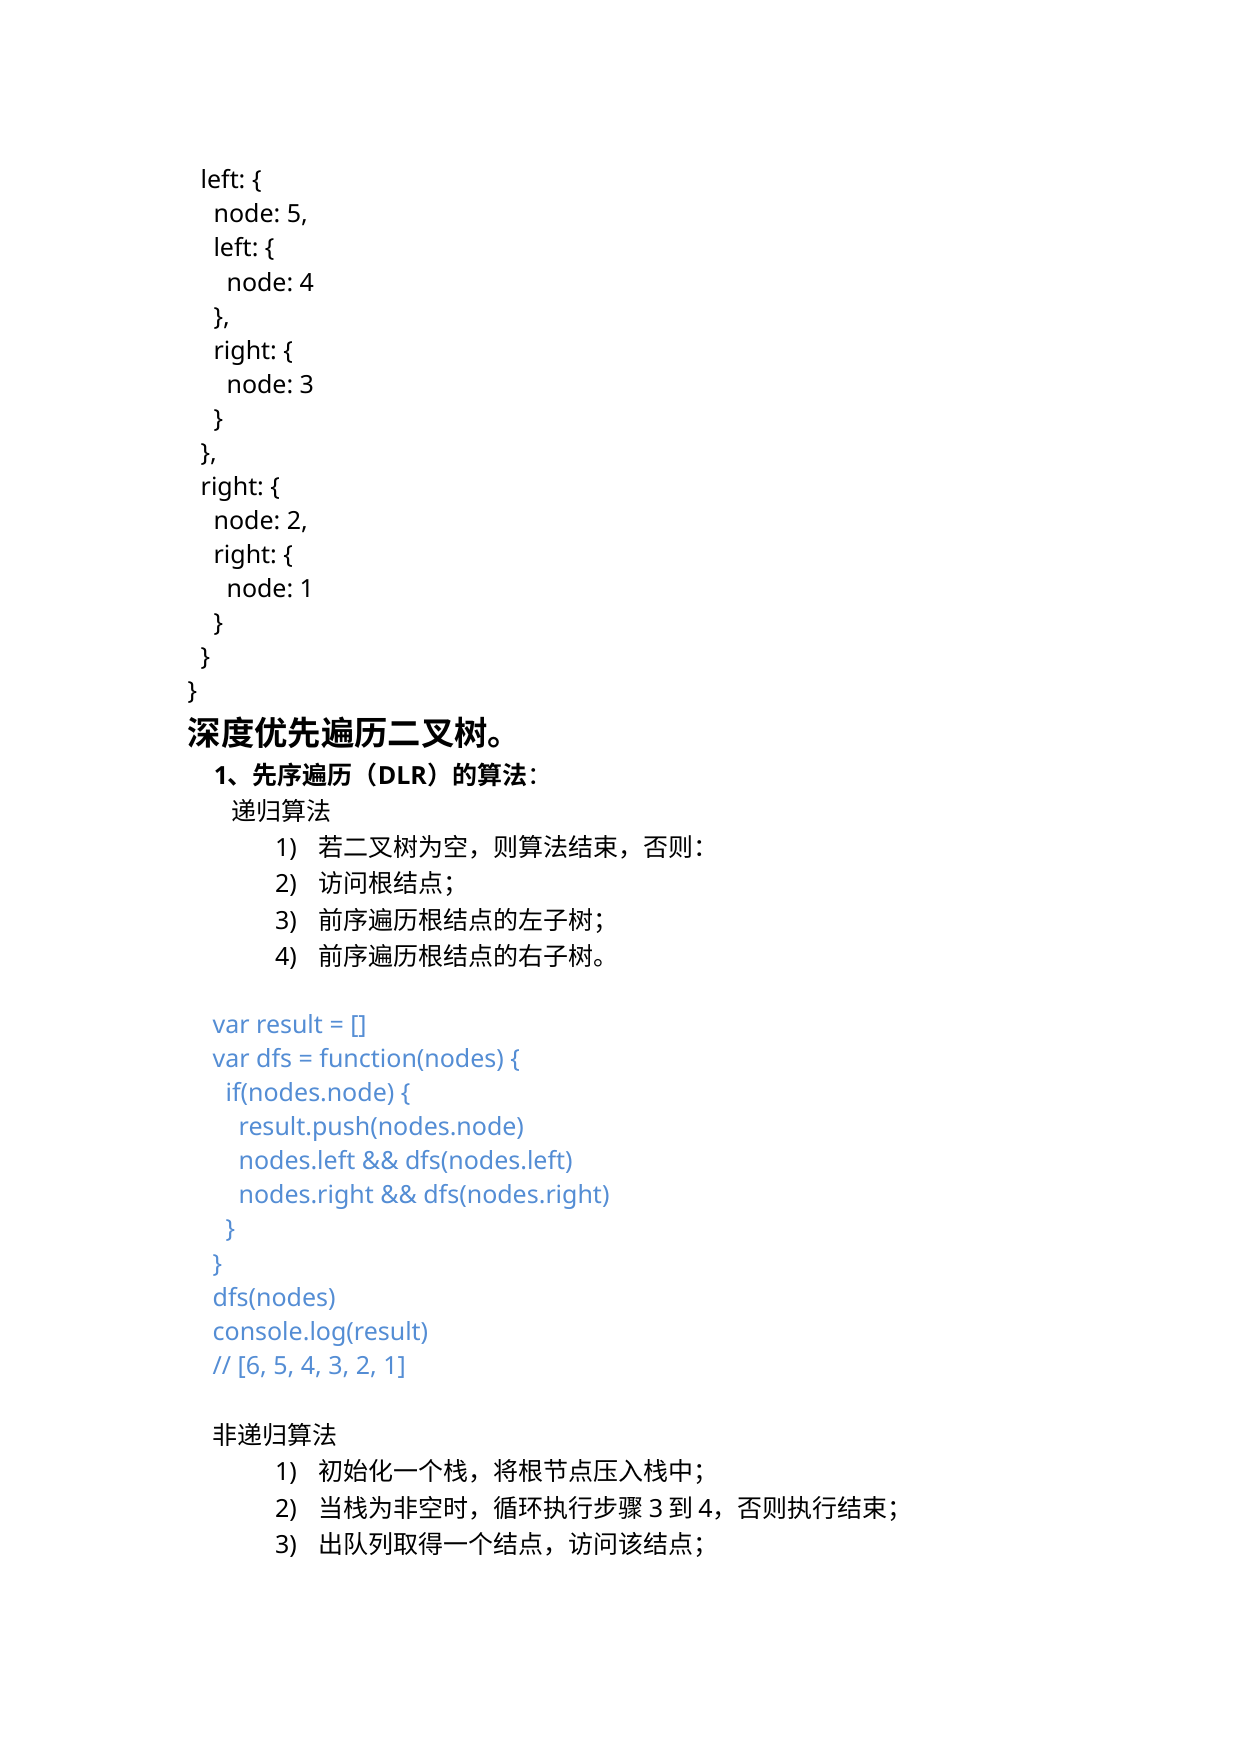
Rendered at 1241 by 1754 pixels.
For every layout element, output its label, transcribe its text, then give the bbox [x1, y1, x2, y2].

text // [6, 5, 4, 3, 2, 1] [212, 1347, 1053, 1381]
text console.log(result) [212, 1313, 1053, 1347]
list 当栈为非空时，循环执行步骤3到4，否则执行结束； [275, 1488, 1053, 1524]
list 若二叉树为空，则算法结束，否则： [275, 828, 1053, 864]
text result.push(nodes.node) [212, 1109, 1053, 1143]
text if(nodes.node) { [212, 1075, 1053, 1109]
list 访问根结点； [275, 864, 1053, 900]
text dfs(nodes) [212, 1279, 1053, 1313]
text 深度优先遍历二叉树。 [187, 707, 1053, 755]
text } [187, 673, 1053, 707]
text } [212, 1211, 1053, 1245]
text left: { [187, 230, 1053, 264]
text 递归算法 [187, 791, 1053, 828]
text nodes.right && dfs(nodes.right) [212, 1177, 1053, 1211]
list 初始化一个栈，将根节点压入栈中； [275, 1452, 1053, 1488]
text 非递归算法 [187, 1416, 1053, 1452]
text }, [187, 298, 1053, 332]
list 前序遍历根结点的右子树。 [275, 936, 1053, 973]
text node: 5, [187, 196, 1053, 230]
text 1、先序遍历（DLR）的算法： [187, 755, 1053, 791]
list 出队列取得一个结点，访问该结点； [275, 1524, 1053, 1561]
text var result = [] [212, 1007, 1053, 1041]
text node: 1 [187, 571, 1053, 605]
list 前序遍历根结点的左子树； [275, 900, 1053, 936]
text node: 4 [187, 264, 1053, 298]
text left: { [187, 162, 1053, 196]
text right: { [187, 468, 1053, 503]
text right: { [187, 537, 1053, 571]
text nodes.left && dfs(nodes.left) [212, 1143, 1053, 1177]
text node: 3 [187, 366, 1053, 400]
text right: { [187, 332, 1053, 366]
text } [187, 605, 1053, 639]
text } [187, 400, 1053, 434]
text } [212, 1245, 1053, 1279]
text } [187, 639, 1053, 673]
text var dfs = function(nodes) { [212, 1041, 1053, 1075]
text node: 2, [187, 503, 1053, 537]
text }, [187, 434, 1053, 468]
